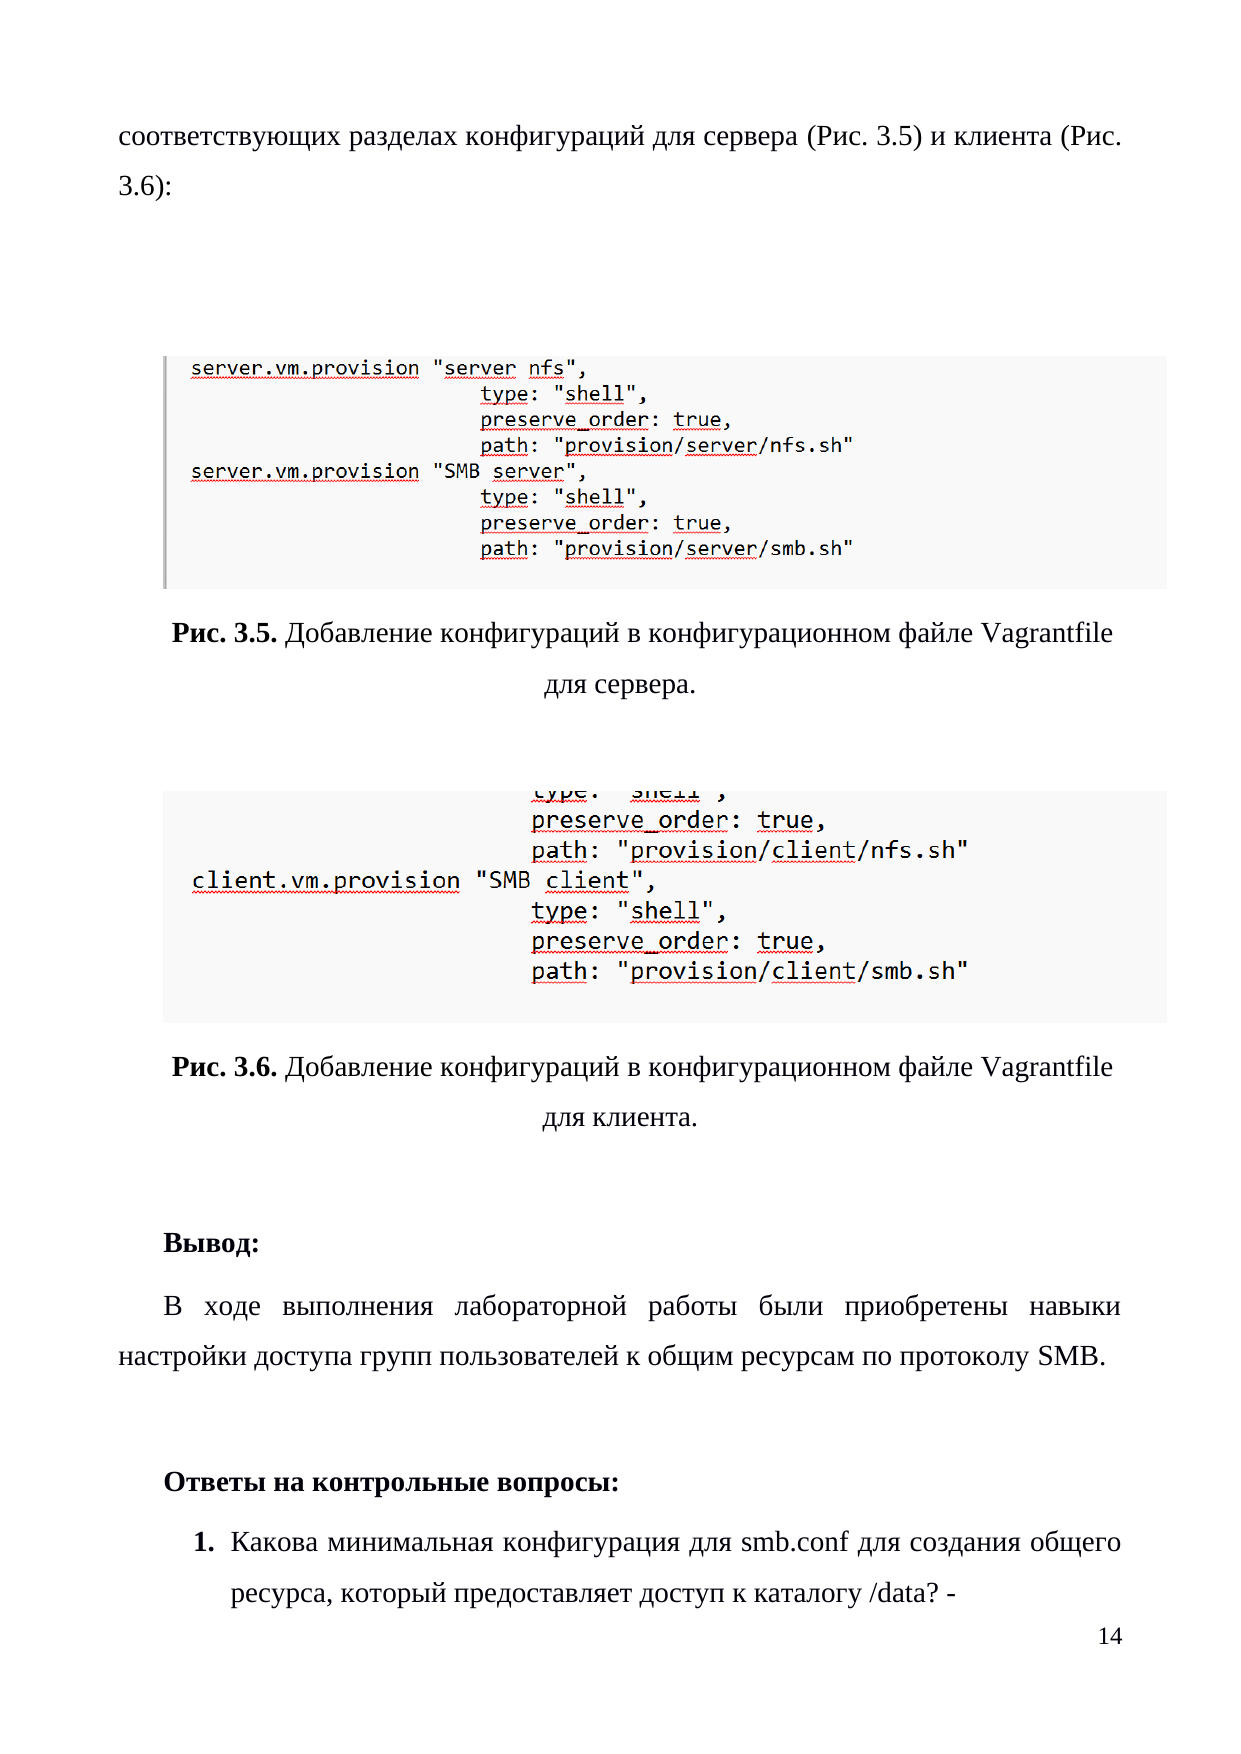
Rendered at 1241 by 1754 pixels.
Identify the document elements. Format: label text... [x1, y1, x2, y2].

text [118, 118, 1122, 202]
text Рис. 3.6. Добавление конфигураций в конфигурационном файле Vagrantfile для клиента. [118, 1049, 1122, 1133]
text Вывод: [118, 1225, 1122, 1258]
text Рис. 3.5. Добавление конфигураций в конфигурационном файле Vagrantfile для сервера. [118, 615, 1122, 699]
text Ответы на контрольные вопросы: [118, 1464, 1122, 1497]
subtitle В ходе выполнения лабораторной работы были приобретены навыки настройки доступа групп пользователей к общим ресурсам по протоколу SMB. [118, 1288, 1122, 1372]
picture [163, 791, 1167, 1023]
list Какова минимальная конфигурация для smb.conf для создания общего ресурса, который предоставляет доступ к каталогу /data? - [193, 1524, 1122, 1608]
picture [163, 356, 1167, 589]
